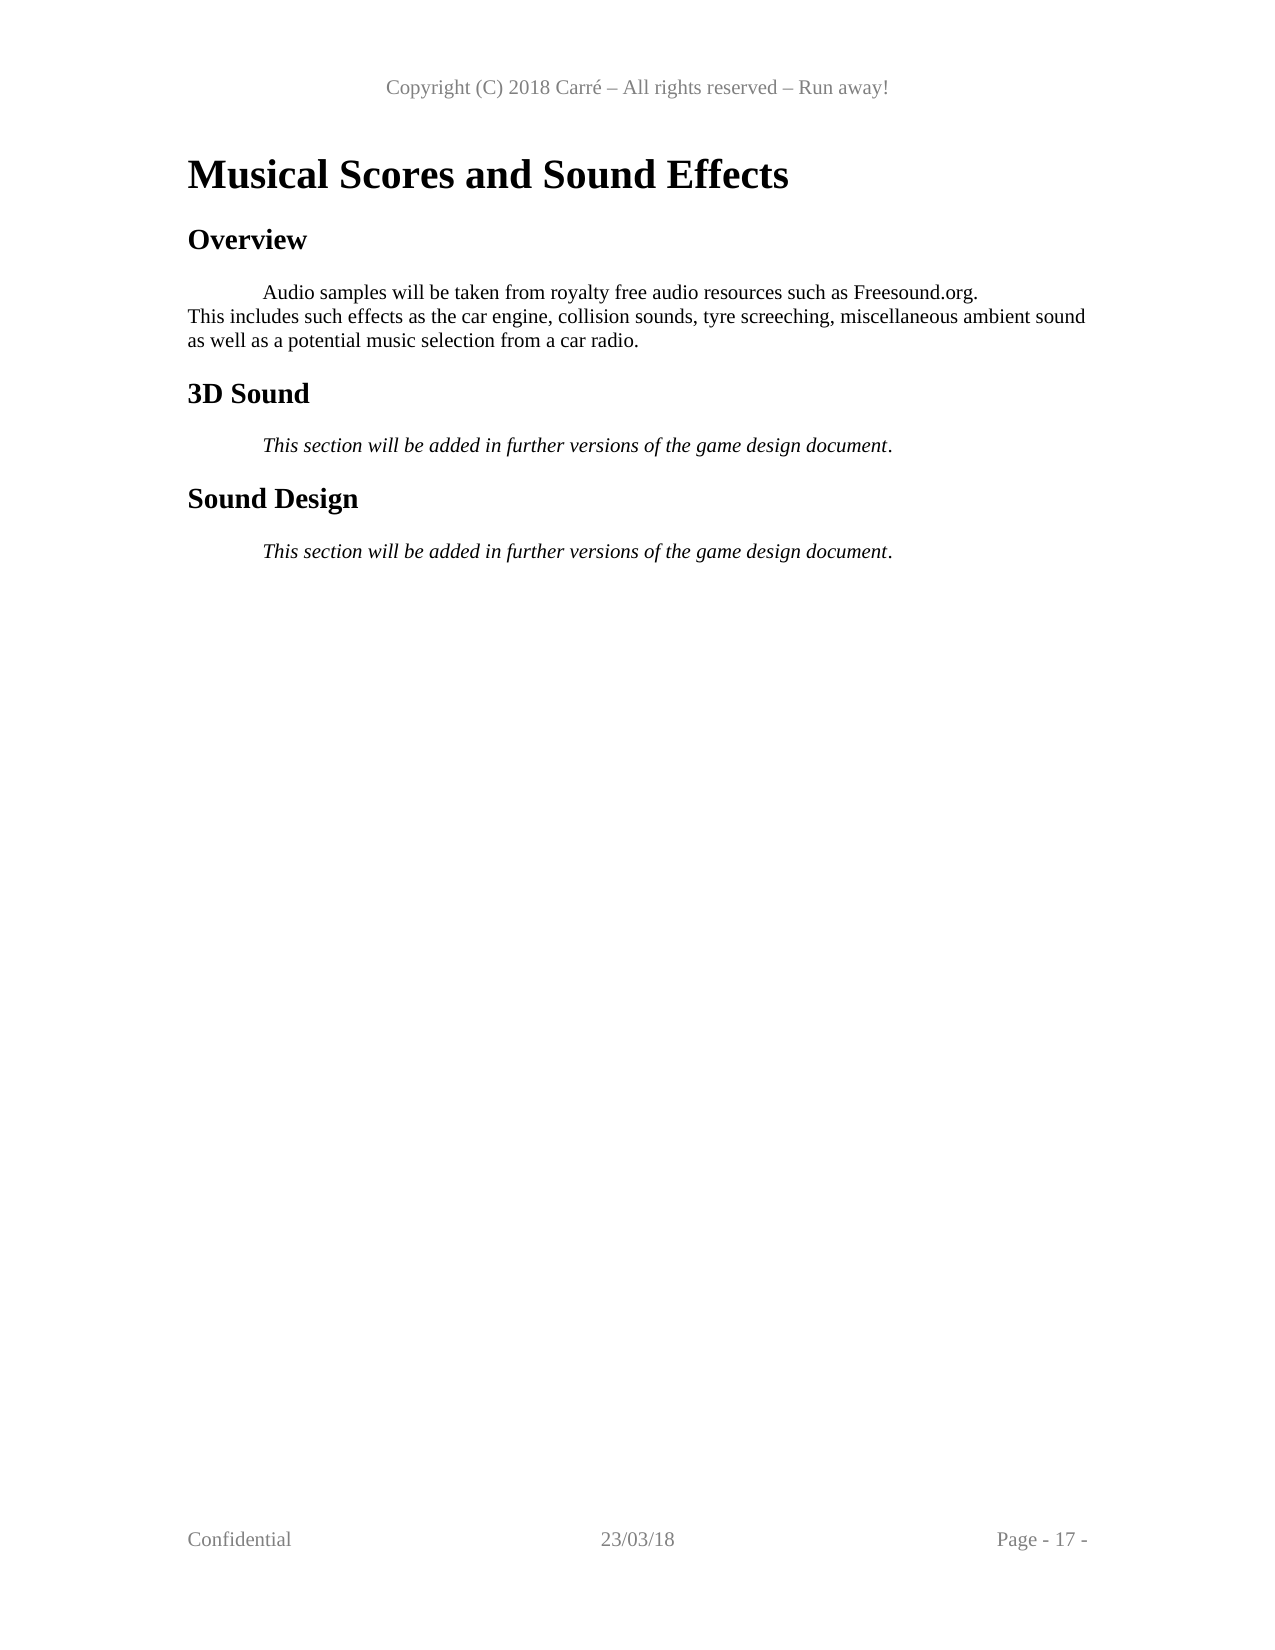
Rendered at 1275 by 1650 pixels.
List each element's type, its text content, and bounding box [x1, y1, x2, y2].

subtitle Musical Scores and Sound Effects [187, 150, 1087, 198]
text This section will be added in further versions of the game design document. [187, 539, 1087, 563]
subtitle Overview [187, 222, 1087, 256]
subtitle Sound Design [187, 482, 1087, 515]
text This includes such effects as the car engine, collision sounds, tyre screeching, miscellaneous ambient sound as well as a potential music selection from a car radio. [187, 304, 1087, 352]
subtitle 3D Sound [187, 376, 1087, 409]
text Audio samples will be taken from royalty free audio resources such as Freesound.org. [187, 279, 1087, 304]
text This section will be added in further versions of the game design document. [187, 433, 1087, 457]
